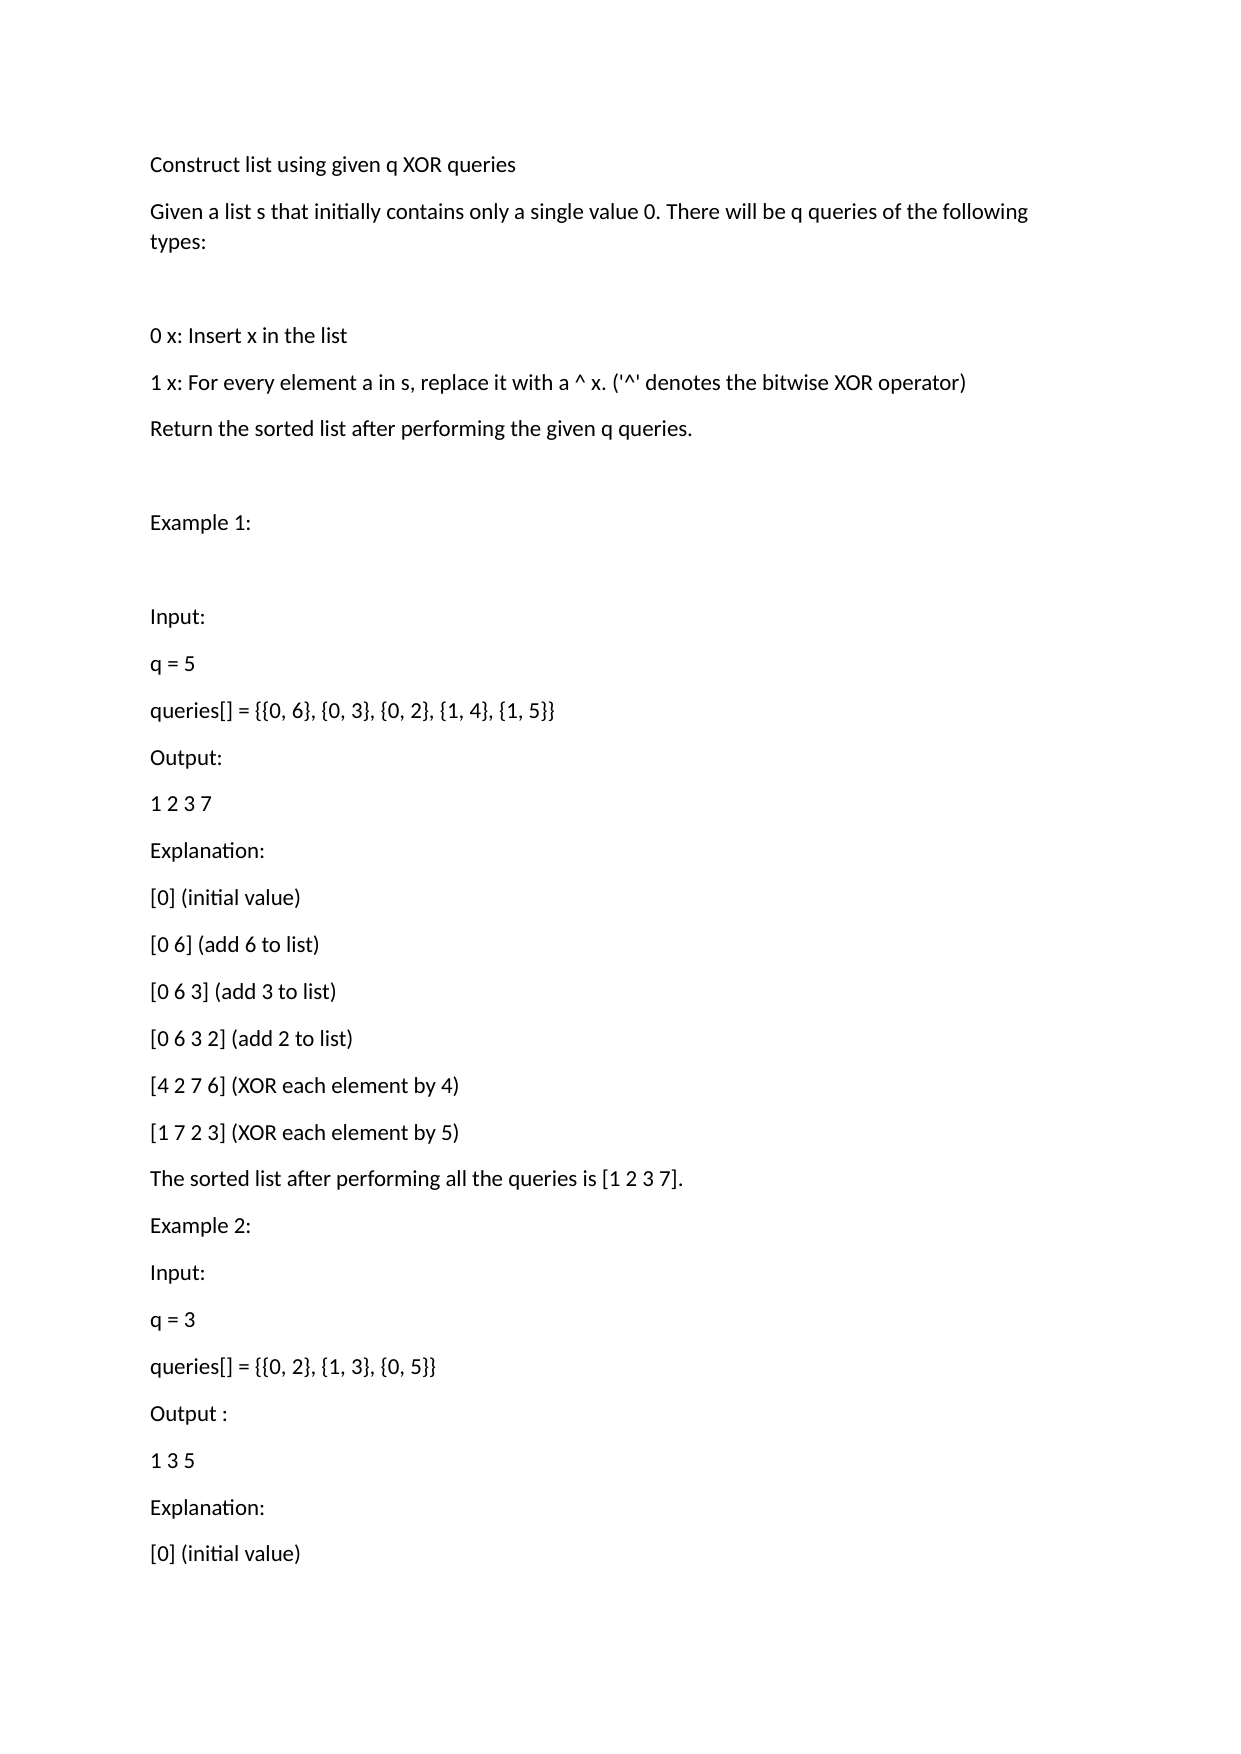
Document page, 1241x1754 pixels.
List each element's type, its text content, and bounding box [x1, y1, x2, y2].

text [0 6 3 2] (add 2 to list) [150, 1024, 1090, 1052]
text queries[] = {{0, 2}, {1, 3}, {0, 5}} [150, 1352, 1090, 1380]
text 1 3 5 [150, 1446, 1090, 1474]
text Example 2: [150, 1211, 1090, 1239]
text queries[] = {{0, 6}, {0, 3}, {0, 2}, {1, 4}, {1, 5}} [150, 696, 1090, 724]
text [0 6 3] (add 3 to list) [150, 977, 1090, 1005]
text 1 2 3 7 [150, 789, 1090, 818]
text Construct list using given q XOR queries [150, 150, 1090, 178]
text The sorted list after performing all the queries is [1 2 3 7]. [150, 1164, 1090, 1193]
text q = 3 [150, 1305, 1090, 1333]
text [0 6] (add 6 to list) [150, 930, 1090, 958]
text Output: [150, 743, 1090, 771]
text [0] (initial value) [150, 1539, 1090, 1568]
text Input: [150, 602, 1090, 630]
text Explanation: [150, 1493, 1090, 1521]
text Explanation: [150, 836, 1090, 864]
text Output : [150, 1399, 1090, 1427]
text Example 1: [150, 508, 1090, 536]
text Given a list s that initially contains only a single value 0. There will be q queries of the following types: [150, 197, 1090, 255]
text [0] (initial value) [150, 883, 1090, 911]
text [4 2 7 6] (XOR each element by 4) [150, 1071, 1090, 1099]
text Input: [150, 1258, 1090, 1286]
text 0 x: Insert x in the list [150, 321, 1090, 349]
text q = 5 [150, 649, 1090, 677]
text [1 7 2 3] (XOR each element by 5) [150, 1118, 1090, 1146]
text Return the sorted list after performing the given q queries. [150, 414, 1090, 443]
text 1 x: For every element a in s, replace it with a ^ x. ('^' denotes the bitwise XOR operator) [150, 368, 1090, 396]
